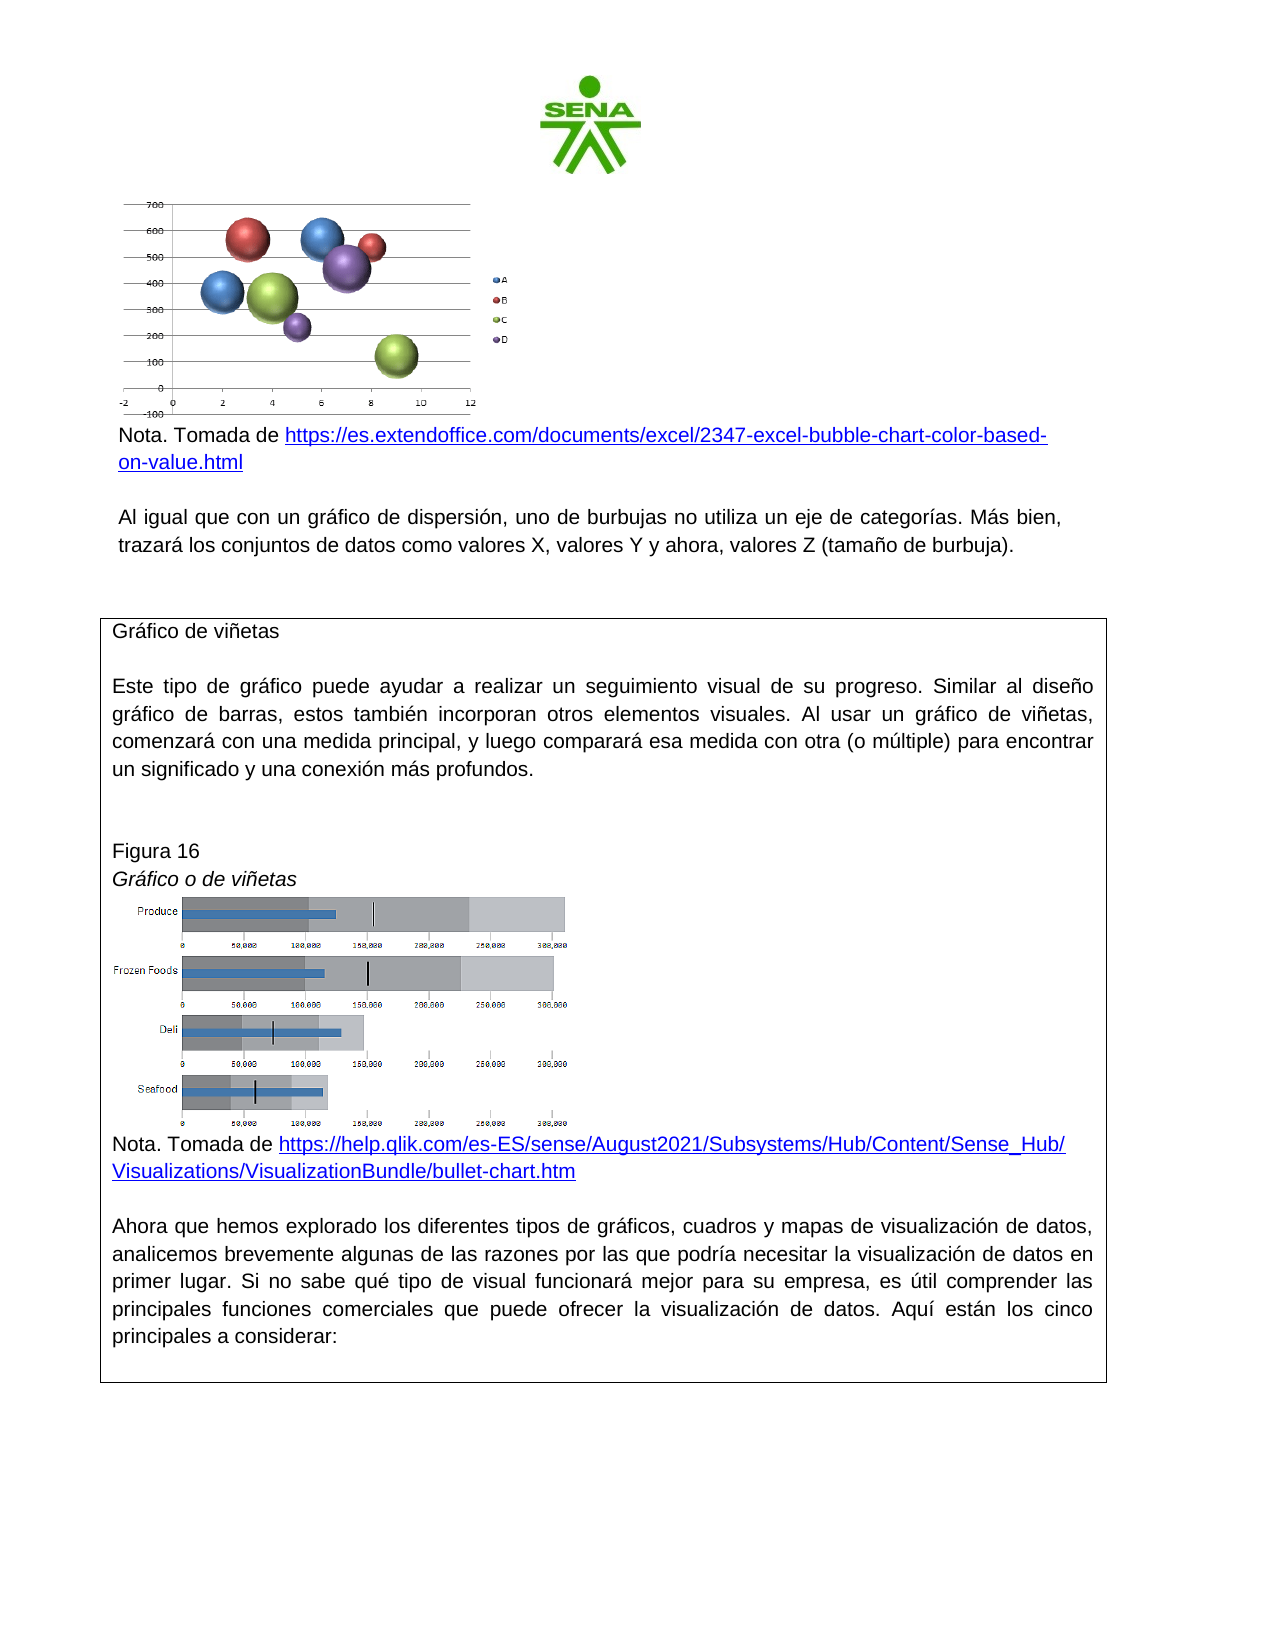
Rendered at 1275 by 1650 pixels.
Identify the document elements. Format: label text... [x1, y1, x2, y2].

table_header Gráfico de viñetas Este tipo de gráfico puede ayudar a realizar un seguimiento visual de su progreso. Similar al diseño gráfico de barras, estos también incorporan otros elementos visuales. Al usar un gráfico de viñetas, comenzará con una medida principal, y luego comparará esa medida con otra (o múltiple) para encontrar un significado y una conexión más profundos. Figura 16 Gráfico o de viñetas Nota. Tomada de https://help.qlik.com/es-ES/sense/August2021/Subsystems/Hub/Content/Sense_Hub/Visualizations/VisualizationBundle/bullet-chart.htm Ahora que hemos explorado los diferentes tipos de gráficos, cuadros y mapas de visualización de datos, analicemos brevemente algunas de las razones por las que podría necesitar la visualización de datos en primer lugar. Si no sabe qué tipo de visual funcionará mejor para su empresa, es útil comprender las principales funciones comerciales que puede ofrecer la visualización de datos. Aquí están los cinco principales a considerar: [101, 619, 1106, 1382]
picture [118, 200, 511, 419]
picture [111, 893, 571, 1128]
text Nota. Tomada de https://es.extendoffice.com/documents/excel/2347-excel-bubble-chart-color-based-on-value.html [118, 423, 1063, 474]
text Al igual que con un gráfico de dispersión, uno de burbujas no utiliza un eje de categorías. Más bien, trazará los conjuntos de datos como valores X, valores Y y ahora, valores Z (tamaño de burbuja). [118, 505, 1063, 557]
picture [540, 75, 641, 174]
